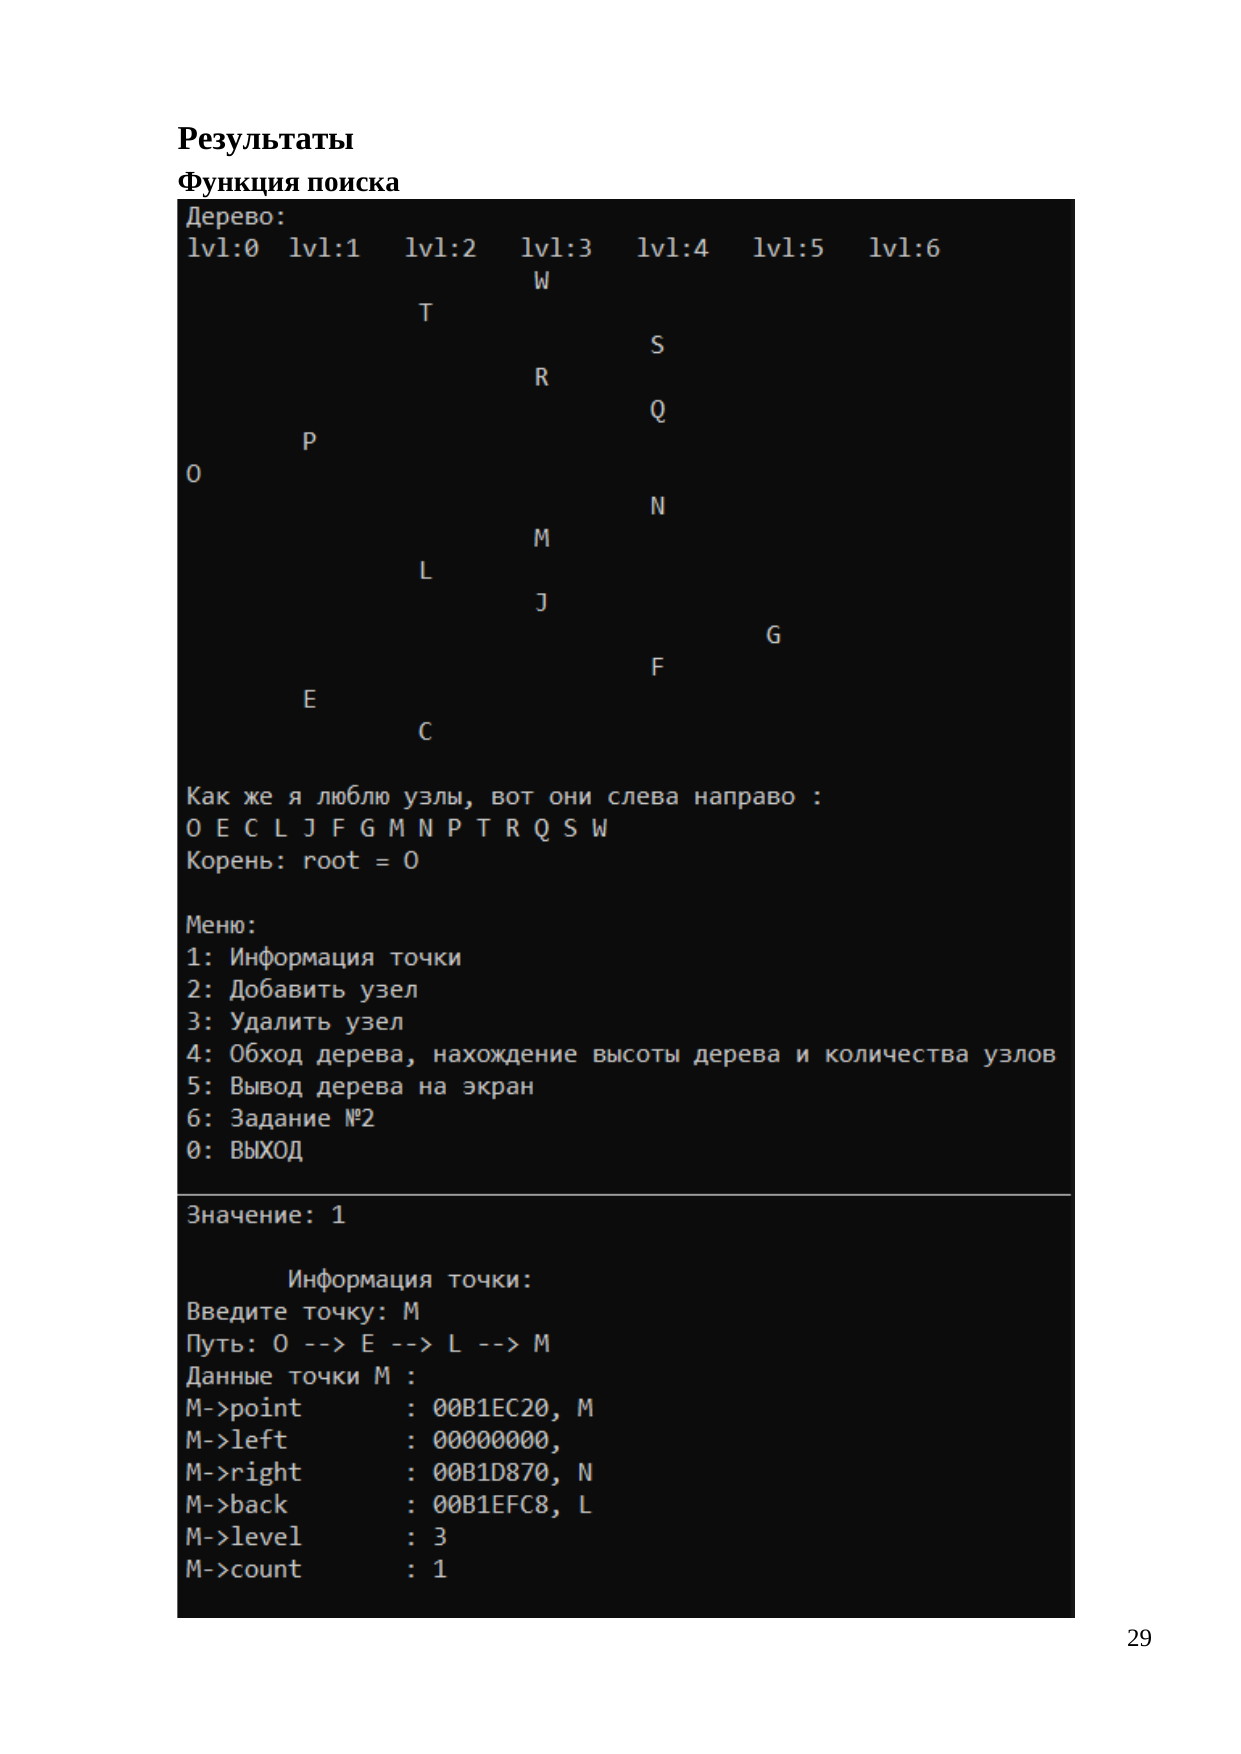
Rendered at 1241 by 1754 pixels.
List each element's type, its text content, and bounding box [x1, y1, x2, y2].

text Функция поиска [177, 164, 1152, 197]
text Результаты [177, 118, 1152, 156]
picture [177, 199, 1075, 1618]
